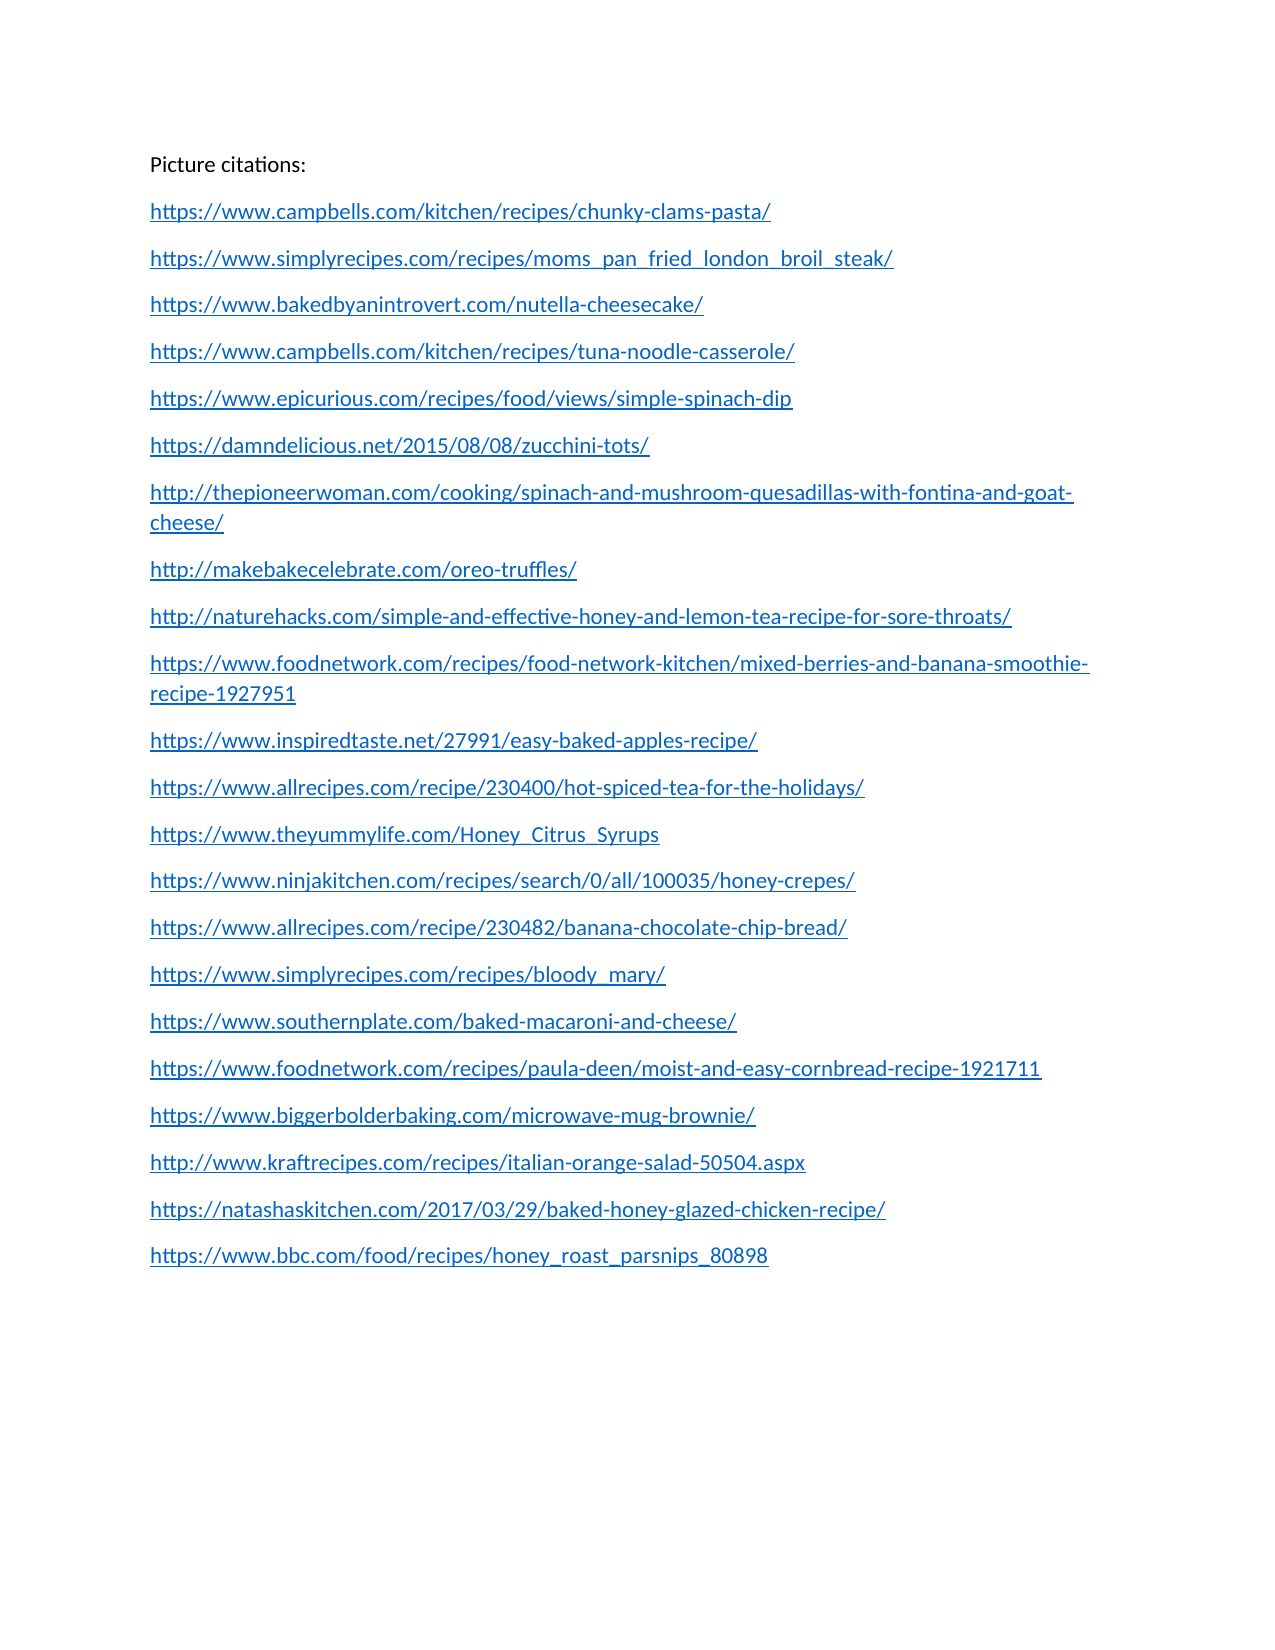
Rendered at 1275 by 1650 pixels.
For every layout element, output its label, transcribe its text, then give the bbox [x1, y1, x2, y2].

text http://naturehacks.com/simple-and-effective-honey-and-lemon-tea-recipe-for-sore-throats/ [150, 602, 1125, 630]
text https://www.allrecipes.com/recipe/230400/hot-spiced-tea-for-the-holidays/ [150, 773, 1125, 801]
text https://www.inspiredtaste.net/27991/easy-baked-apples-recipe/ [150, 726, 1125, 754]
text http://makebakecelebrate.com/oreo-truffles/ [150, 555, 1125, 583]
text https://www.campbells.com/kitchen/recipes/tuna-noodle-casserole/ [150, 337, 1125, 366]
text https://www.simplyrecipes.com/recipes/moms_pan_fried_london_broil_steak/ [150, 244, 1125, 272]
text https://natashaskitchen.com/2017/03/29/baked-honey-glazed-chicken-recipe/ [150, 1195, 1125, 1223]
text https://www.campbells.com/kitchen/recipes/chunky-clams-pasta/ [150, 197, 1125, 225]
text https://www.bakedbyanintrovert.com/nutella-cheesecake/ [150, 291, 1125, 319]
text https://damndelicious.net/2015/08/08/zucchini-tots/ [150, 431, 1125, 459]
text http://thepioneerwoman.com/cooking/spinach-and-mushroom-quesadillas-with-fontina-and-goat-cheese/ [150, 478, 1125, 536]
text https://www.simplyrecipes.com/recipes/bloody_mary/ [150, 960, 1125, 988]
text https://www.bbc.com/food/recipes/honey_roast_parsnips_80898 [150, 1242, 1125, 1270]
text https://www.allrecipes.com/recipe/230482/banana-chocolate-chip-bread/ [150, 913, 1125, 942]
text https://www.ninjakitchen.com/recipes/search/0/all/100035/honey-crepes/ [150, 867, 1125, 895]
text http://www.kraftrecipes.com/recipes/italian-orange-salad-50504.aspx [150, 1148, 1125, 1176]
text https://www.southernplate.com/baked-macaroni-and-cheese/ [150, 1007, 1125, 1035]
text https://www.epicurious.com/recipes/food/views/simple-spinach-dip [150, 384, 1125, 412]
text Picture citations: [150, 150, 1125, 178]
text https://www.biggerbolderbaking.com/microwave-mug-brownie/ [150, 1101, 1125, 1129]
text https://www.foodnetwork.com/recipes/paula-deen/moist-and-easy-cornbread-recipe-1921711 [150, 1054, 1125, 1082]
text https://www.foodnetwork.com/recipes/food-network-kitchen/mixed-berries-and-banana-smoothie-recipe-1927951 [150, 649, 1125, 707]
text https://www.theyummylife.com/Honey_Citrus_Syrups [150, 820, 1125, 848]
